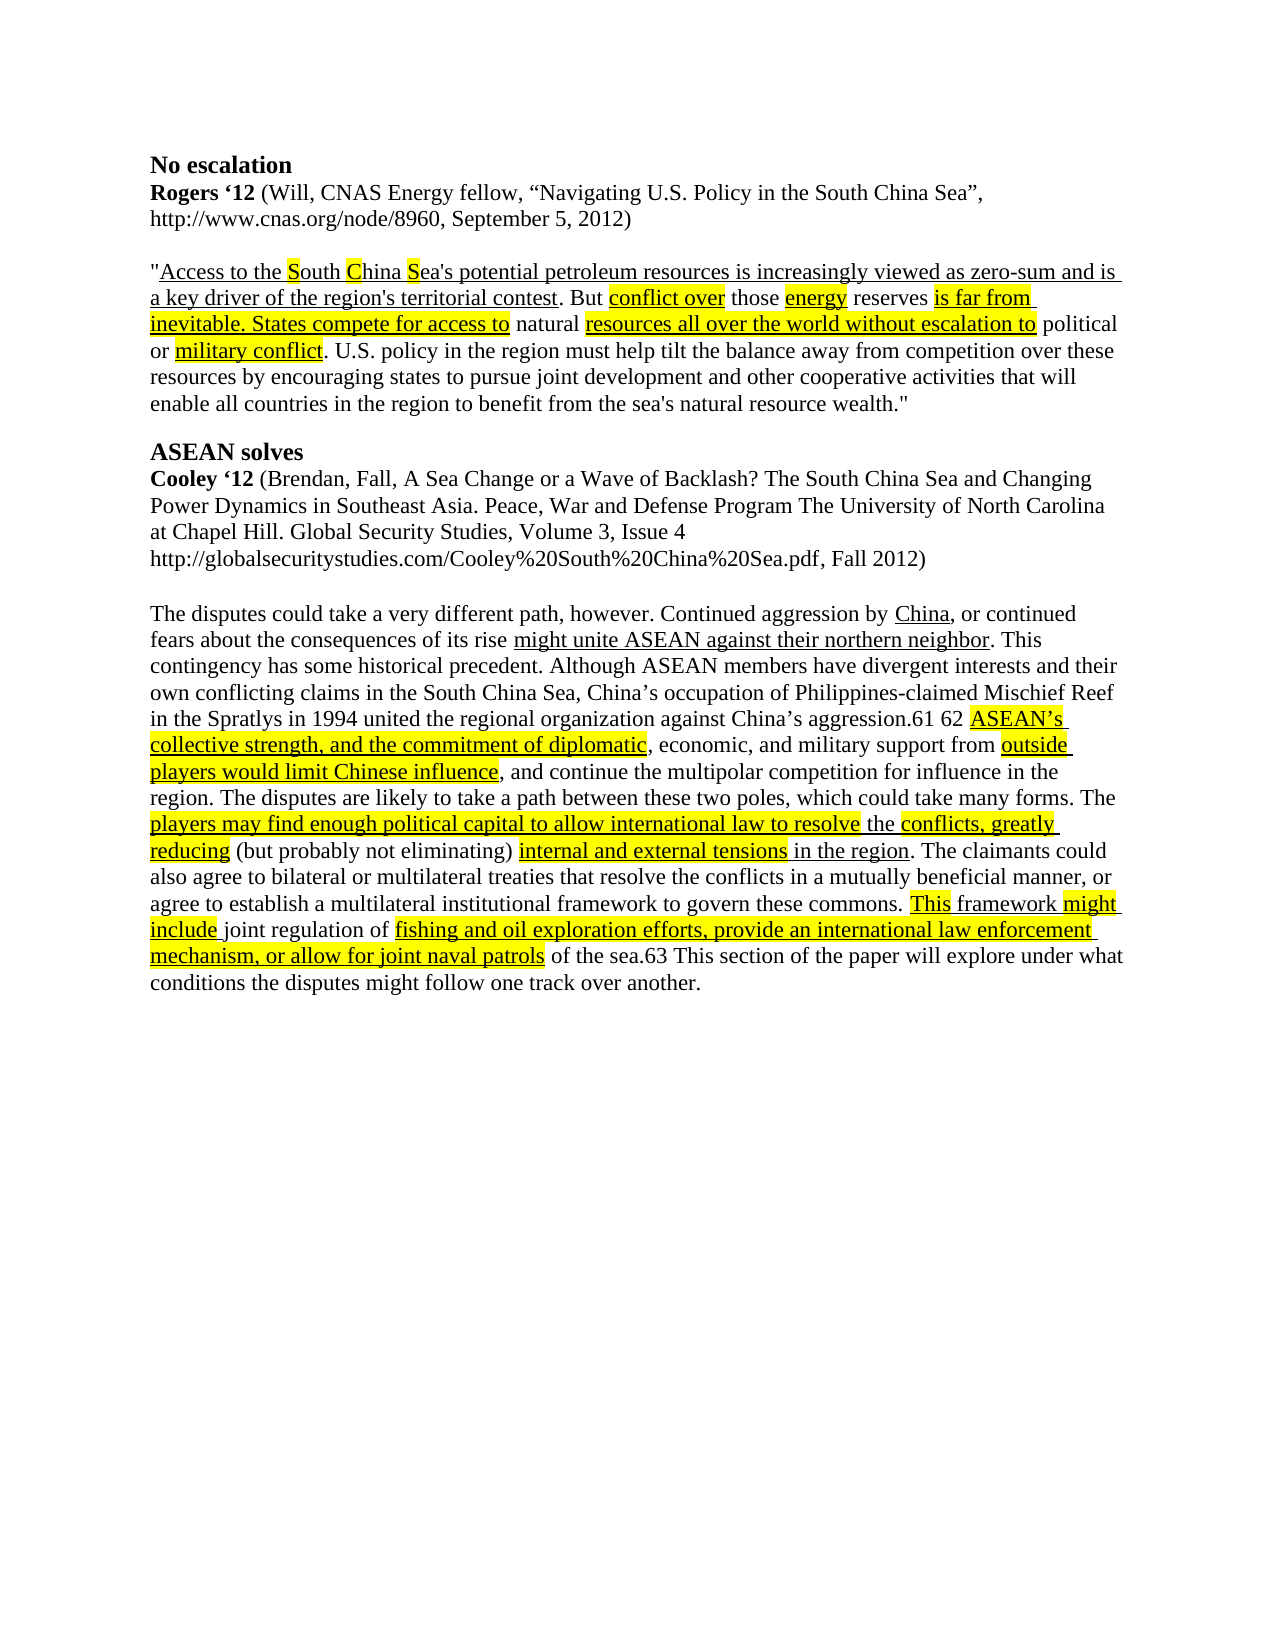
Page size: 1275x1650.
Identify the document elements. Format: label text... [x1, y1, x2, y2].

subtitle ASEAN solves [150, 437, 1125, 466]
subtitle No escalation [150, 150, 1125, 179]
text The disputes could take a very different path, however. Continued aggression by China, or continued fears about the consequences of its rise might unite ASEAN against their northern neighbor. This contingency has some historical precedent. Although ASEAN members have divergent interests and their own conflicting claims in the South China Sea, China’s occupation of Philippines-claimed Mischief Reef in the Spratlys in 1994 united the regional organization against China’s aggression.61 62 ASEAN’s collective strength, and the commitment of diplomatic, economic, and military support from outside players would limit Chinese influence, and continue the multipolar competition for influence in the region. The disputes are likely to take a path between these two poles, which could take many forms. The players may find enough political capital to allow international law to resolve the conflicts, greatly reducing (but probably not eliminating) internal and external tensions in the region. The claimants could also agree to bilateral or multilateral treaties that resolve the conflicts in a mutually beneficial manner, or agree to establish a multilateral institutional framework to govern these commons. This framework might include joint regulation of fishing and oil exploration efforts, provide an international law enforcement mechanism, or allow for joint naval patrols of the sea.63 This section of the paper will explore under what conditions the disputes might follow one track over another. [150, 600, 1125, 995]
text "Access to the South China Sea's potential petroleum resources is increasingly viewed as zero-sum and is a key driver of the region's territorial contest. But conflict over those energy reserves is far from inevitable. States compete for access to natural resources all over the world without escalation to political or military conflict. U.S. policy in the region must help tilt the balance away from competition over these resources by encouraging states to pursue joint development and other cooperative activities that will enable all countries in the region to benefit from the sea's natural resource wealth." [150, 258, 1125, 416]
text http://globalsecuritystudies.com/Cooley%20South%20China%20Sea.pdf, Fall 2012) [150, 544, 1125, 571]
text Cooley ‘12 (Brendan, Fall, A Sea Change or a Wave of Backlash? The South China Sea and Changing Power Dynamics in Southeast Asia. Peace, War and Defense Program The University of North Carolina at Chapel Hill. Global Security Studies, Volume 3, Issue 4 [150, 466, 1125, 544]
text Rogers ‘12 (Will, CNAS Energy fellow, “Navigating U.S. Policy in the South China Sea”, http://www.cnas.org/node/8960, September 5, 2012) [150, 179, 1125, 231]
